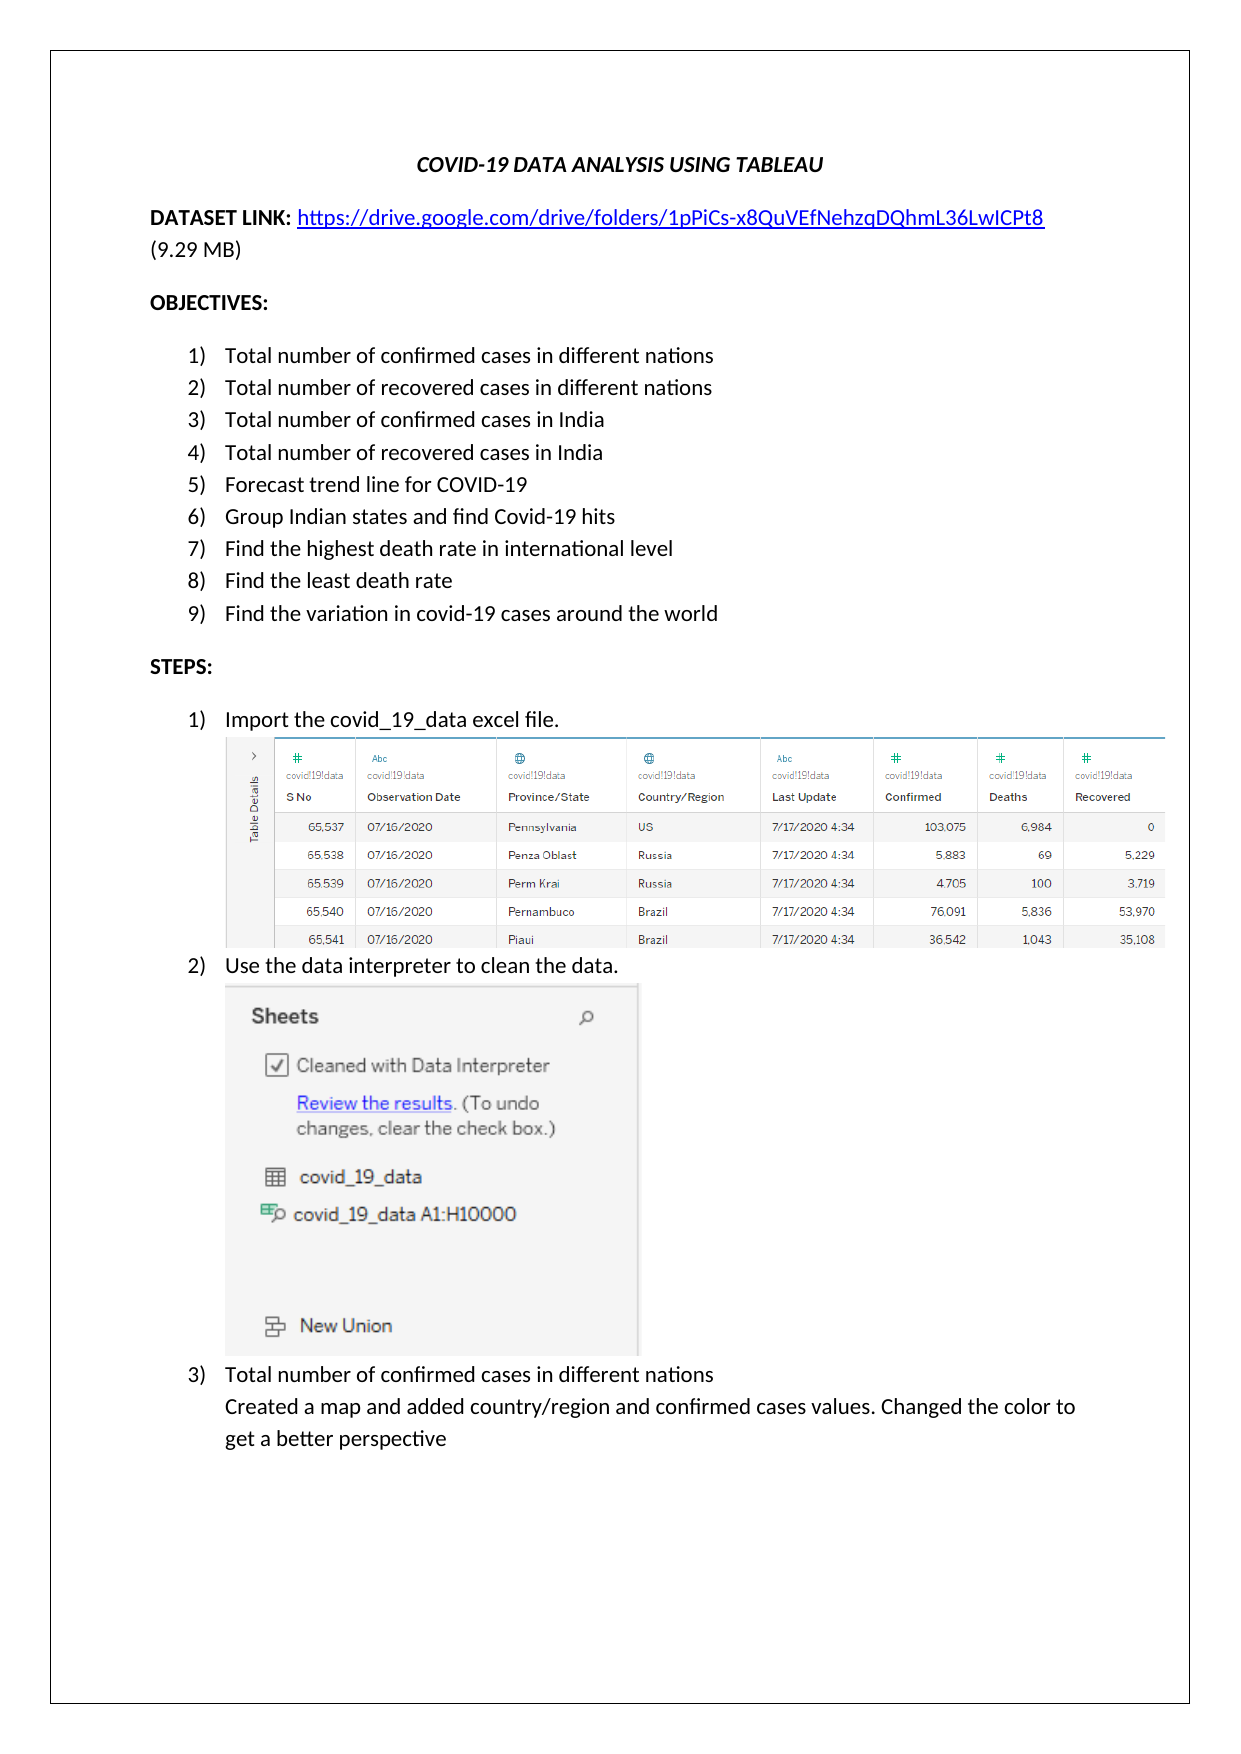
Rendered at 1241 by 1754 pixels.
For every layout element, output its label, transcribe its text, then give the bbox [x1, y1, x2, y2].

list Total number of confirmed cases in India [187, 406, 1090, 434]
text COVID-19 DATA ANALYSIS USING TABLEAU [150, 150, 1090, 178]
list Total number of confirmed cases in different nations [187, 341, 1090, 369]
list Find the least death rate [187, 567, 1090, 594]
text DATASET LINK: https://drive.google.com/drive/folders/1pPiCs-x8QuVEfNehzqDQhmL36LwICPt8 (9.29 MB) [150, 203, 1090, 263]
list Import the covid_19_data excel file. [187, 705, 1090, 733]
list Created a map and added country/region and confirmed cases values. Changed the color to get a better perspective [225, 1392, 1090, 1452]
list Use the data interpreter to clean the data. [187, 952, 1090, 980]
list Forecast trend line for COVID-19 [187, 470, 1090, 498]
picture [225, 737, 1166, 948]
list Total number of recovered cases in India [187, 438, 1090, 466]
text STEPS: [150, 652, 1090, 680]
list Group Indian states and find Covid-19 hits [187, 502, 1090, 530]
list Find the variation in covid-19 cases around the world [187, 599, 1090, 627]
list Find the highest death rate in international level [187, 534, 1090, 562]
picture [225, 983, 642, 1356]
text OBJECTIVES: [150, 288, 1090, 316]
list Total number of confirmed cases in different nations [187, 1360, 1090, 1388]
list Total number of recovered cases in different nations [187, 373, 1090, 401]
